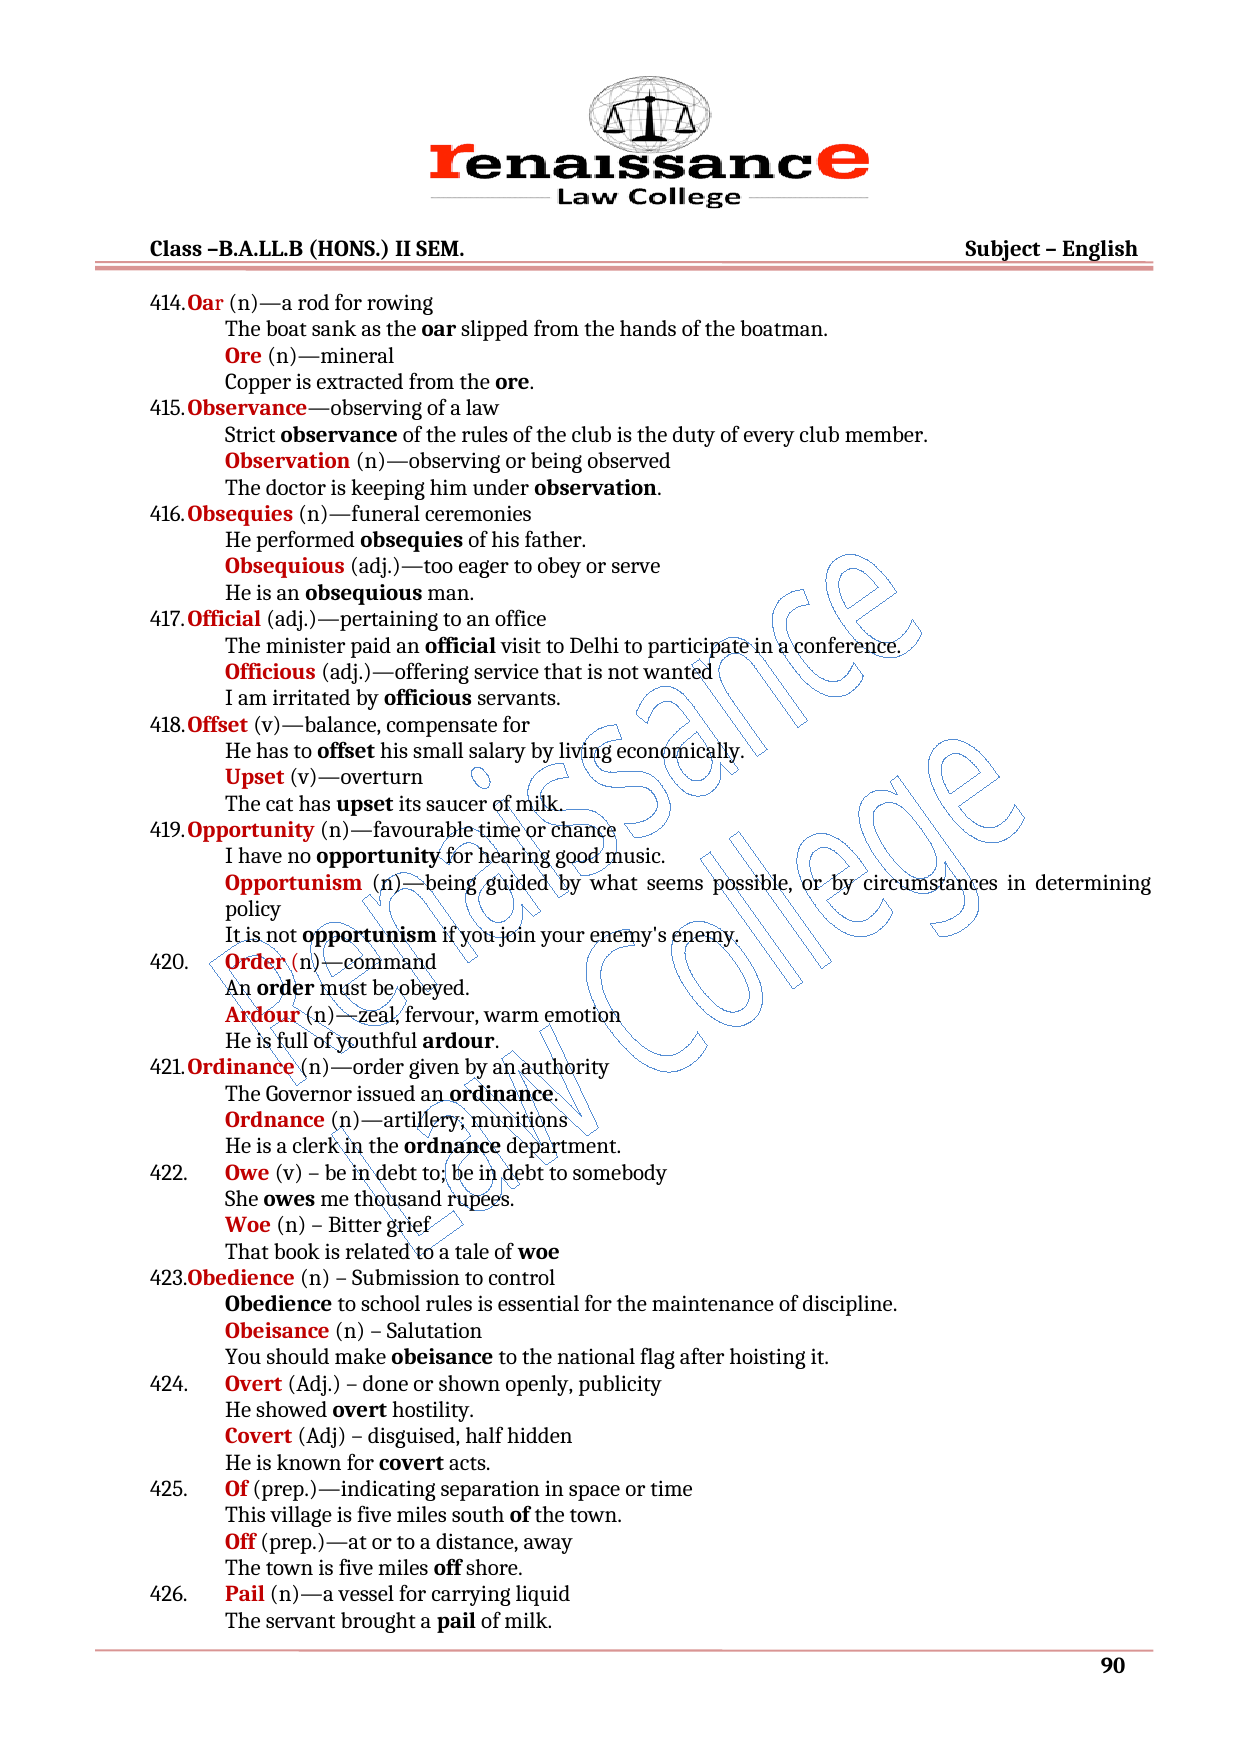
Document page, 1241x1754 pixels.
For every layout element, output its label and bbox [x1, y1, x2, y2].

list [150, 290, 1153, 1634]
picture [406, 75, 897, 209]
